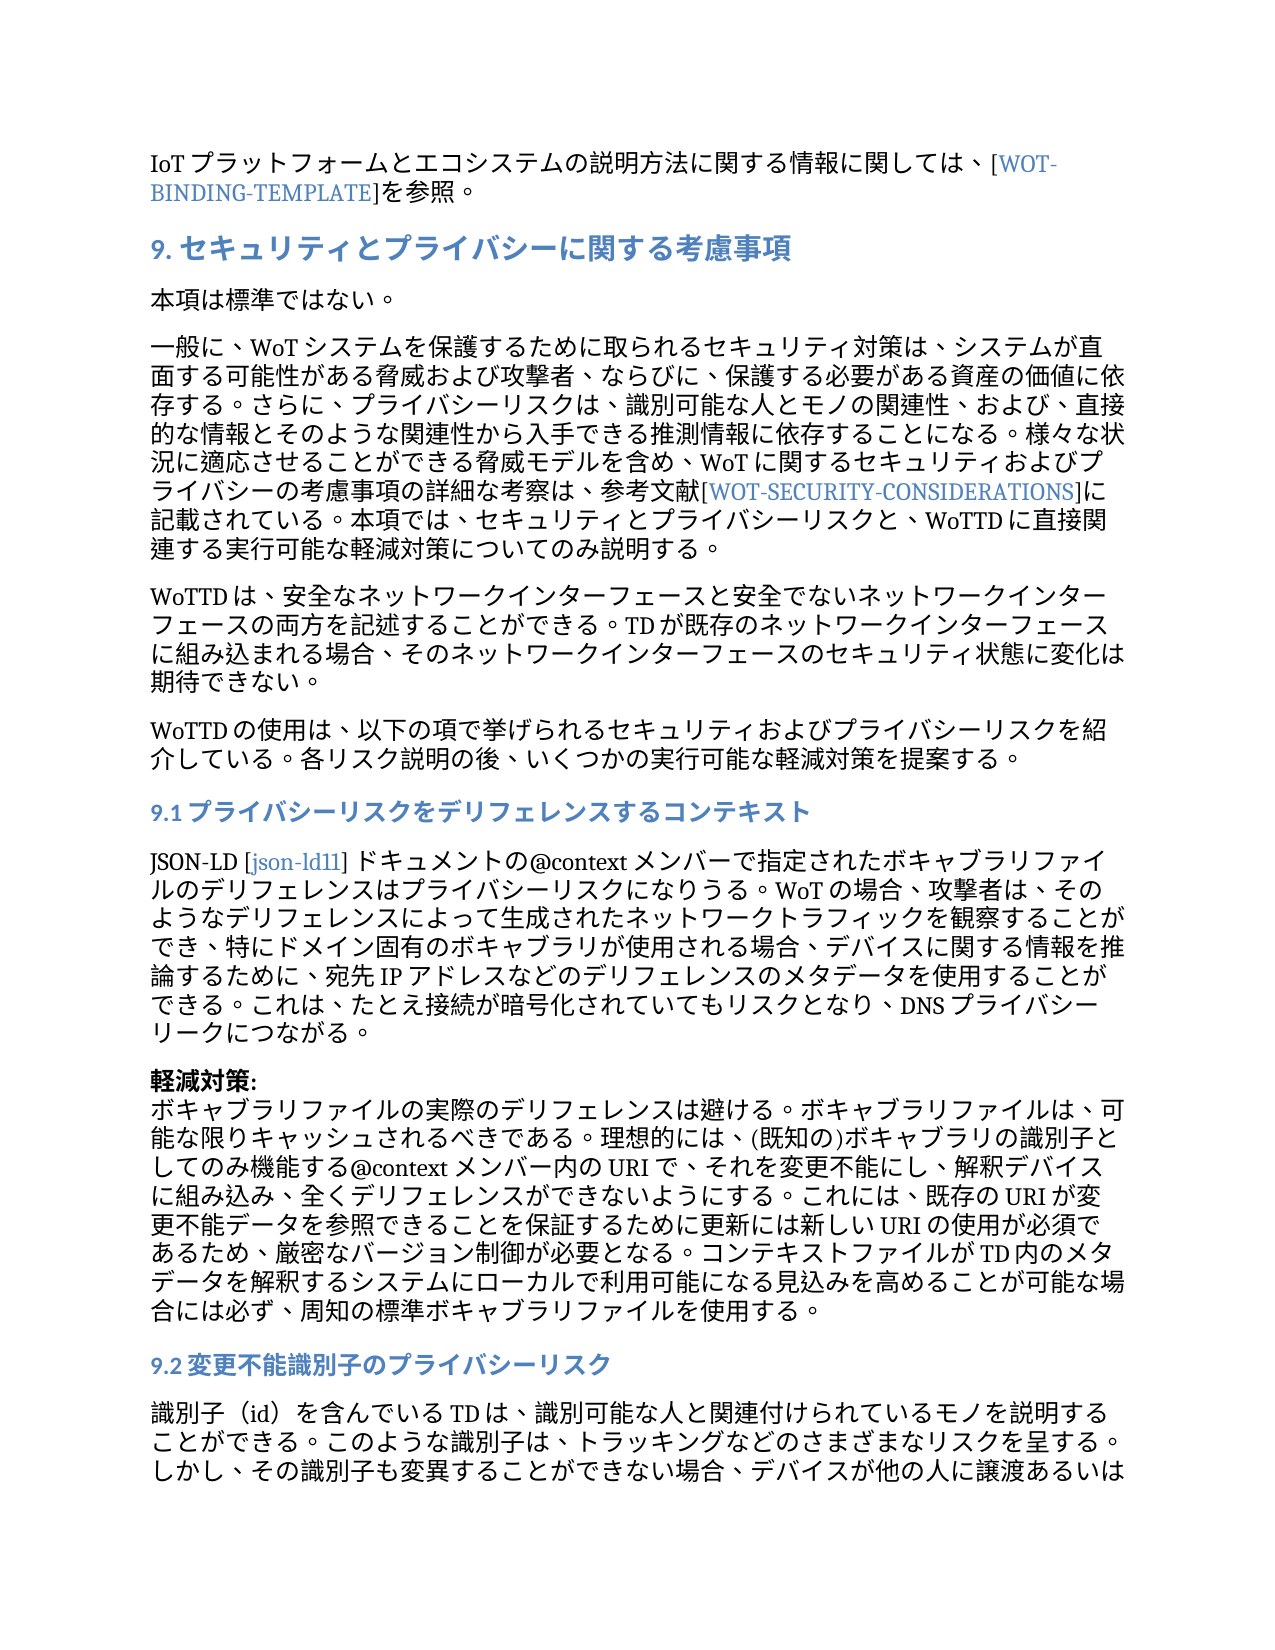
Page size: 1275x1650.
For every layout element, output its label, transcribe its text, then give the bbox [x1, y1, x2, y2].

text 本項は標準ではない。 [150, 287, 1125, 316]
text WoTTDの使用は、以下の項で挙げられるセキュリティおよびプライバシーリスクを紹介している。各リスク説明の後、いくつかの実行可能な軽減対策を提案する。 [150, 717, 1125, 774]
subtitle 9.2 変更不能識別子のプライバシーリスク [150, 1347, 1125, 1382]
text 軽減対策: [150, 1068, 1125, 1097]
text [150, 1400, 1125, 1487]
text 一般に、WoTシステムを保護するために取られるセキュリティ対策は、システムが直面する可能性がある脅威および攻撃者、ならびに、保護する必要がある資産の価値に依存する。さらに、プライバシーリスクは、識別可能な人とモノの関連性、および、直接的な情報とそのような関連性から入手できる推測情報に依存することになる。様々な状況に適応させることができる脅威モデルを含め、WoTに関するセキュリティおよびプライバシーの考慮事項の詳細な考察は、参考文献[WOT-SECURITY-CONSIDERATIONS]に記載されている。本項では、セキュリティとプライバシーリスクと、WoTTDに直接関連する実行可能な軽減対策についてのみ説明する。 [150, 334, 1125, 564]
subtitle 9. セキュリティとプライバシーに関する考慮事項 [150, 228, 1125, 268]
text ボキャブラリファイルの実際のデリフェレンスは避ける。ボキャブラリファイルは、可能な限りキャッシュされるべきである。理想的には、(既知の)ボキャブラリの識別子としてのみ機能する@contextメンバー内のURIで、それを変更不能にし、解釈デバイスに組み込み、全くデリフェレンスができないようにする。これには、既存のURIが変更不能データを参照できることを保証するために更新には新しいURIの使用が必須であるため、厳密なバージョン制御が必要となる。コンテキストファイルがTD内のメタデータを解釈するシステムにローカルで利用可能になる見込みを高めることが可能な場合には必ず、周知の標準ボキャブラリファイルを使用する。 [150, 1097, 1125, 1327]
subtitle 9.1 プライバシーリスクをデリフェレンスするコンテキスト [150, 795, 1125, 829]
text IoTプラットフォームとエコシステムの説明方法に関する情報に関しては、[WOT-BINDING-TEMPLATE]を参照。 [150, 150, 1125, 207]
text WoTTDは、安全なネットワークインターフェースと安全でないネットワークインターフェースの両方を記述することができる。TDが既存のネットワークインターフェースに組み込まれる場合、そのネットワークインターフェースのセキュリティ状態に変化は期待できない。 [150, 583, 1125, 698]
text JSON-LD [json-ld11] ドキュメントの@contextメンバーで指定されたボキャブラリファイルのデリフェレンスはプライバシーリスクになりうる。WoTの場合、攻撃者は、そのようなデリフェレンスによって生成されたネットワークトラフィックを観察することができ、特にドメイン固有のボキャブラリが使用される場合、デバイスに関する情報を推論するために、宛先IPアドレスなどのデリフェレンスのメタデータを使用することができる。これは、たとえ接続が暗号化されていてもリスクとなり、DNSプライバシーリークにつながる。 [150, 848, 1125, 1049]
